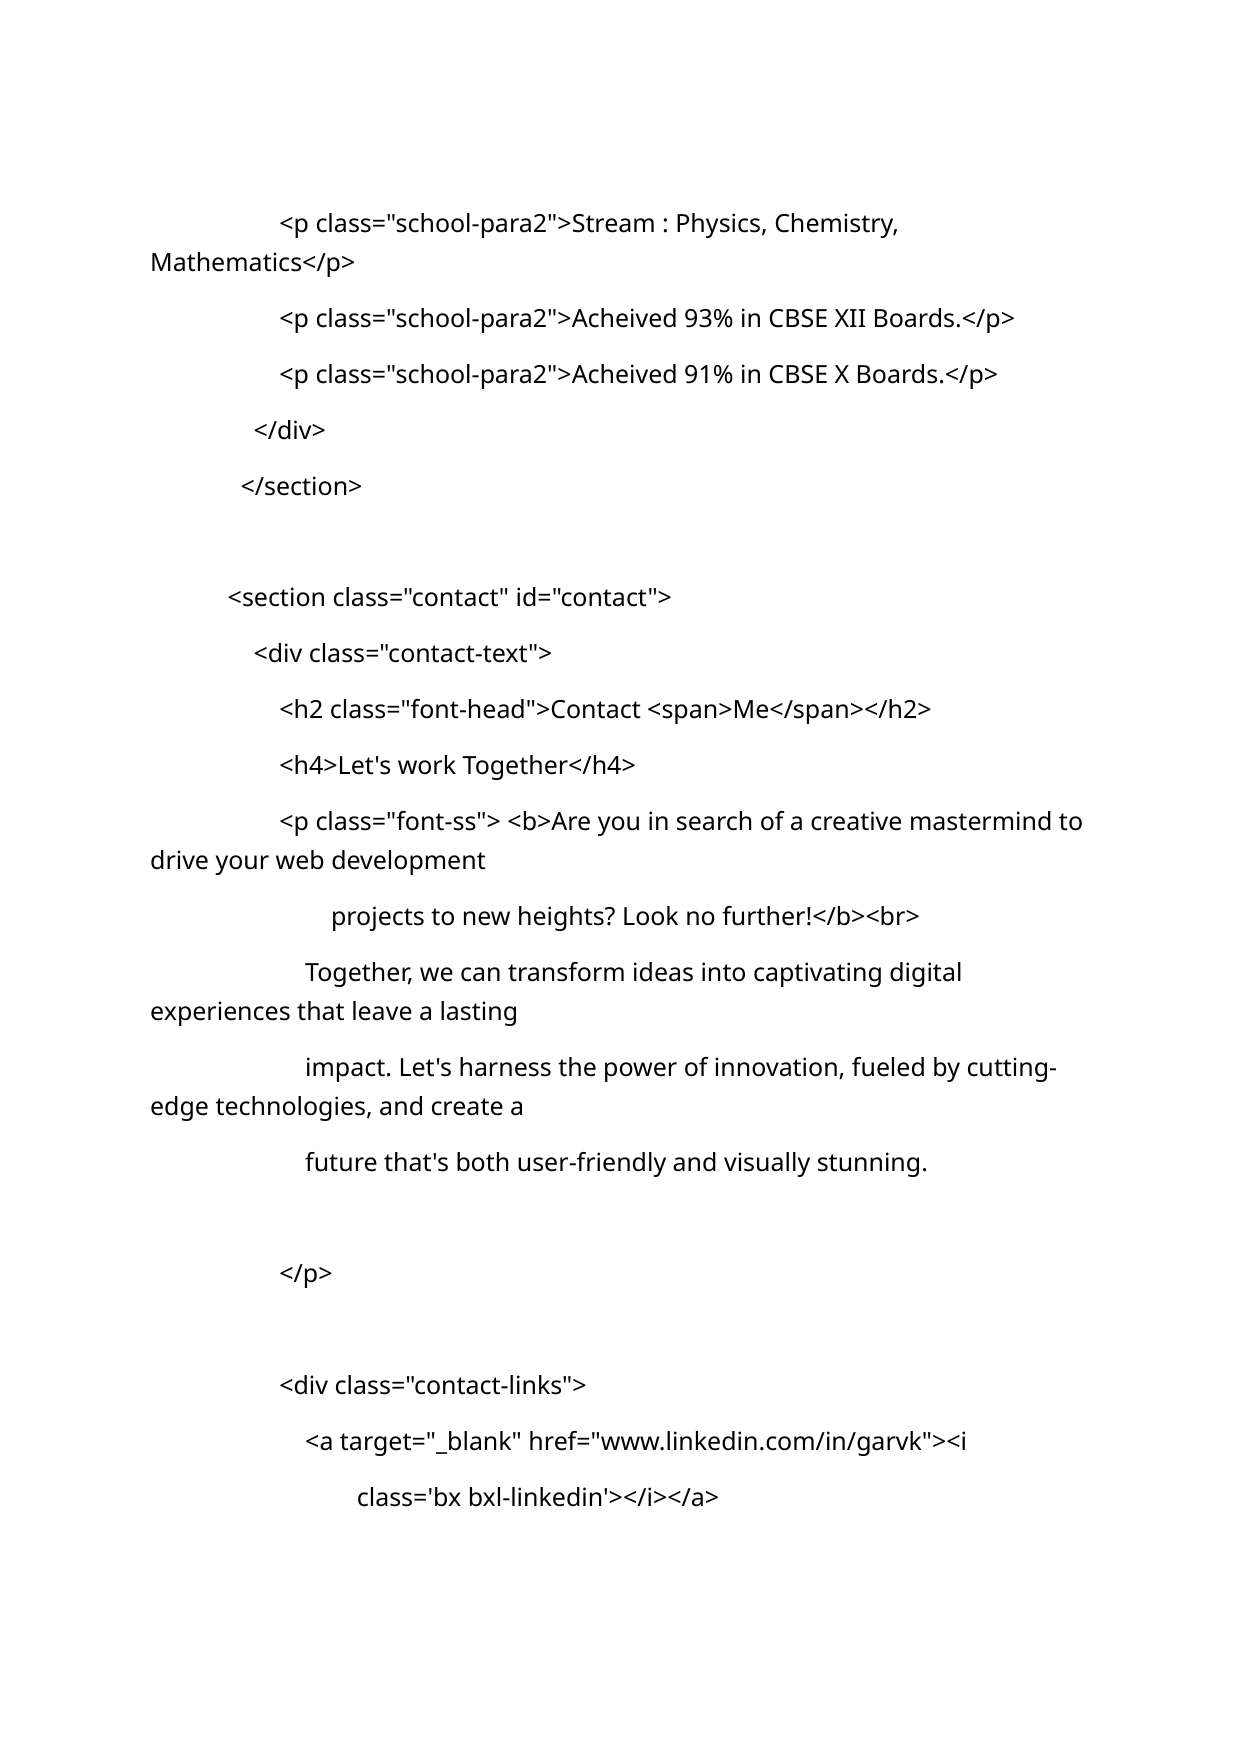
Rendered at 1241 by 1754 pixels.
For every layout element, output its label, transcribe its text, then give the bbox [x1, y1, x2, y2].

text <p class="school-para2">Acheived 93% in CBSE XII Boards.</p> [150, 301, 1090, 335]
text Together, we can transform ideas into captivating digital experiences that leave a lasting [150, 954, 1090, 1027]
text </p> [150, 1256, 1090, 1290]
text </section> [150, 468, 1090, 502]
text projects to new heights? Look no further!</b><br> [150, 898, 1090, 932]
text <a target="_blank" href="www.linkedin.com/in/garvk"><i [150, 1423, 1090, 1457]
text <h2 class="font-head">Contact <span>Me</span></h2> [150, 692, 1090, 726]
text future that's both user-friendly and visually stunning. [150, 1144, 1090, 1178]
text <p class="font-ss"> <b>Are you in search of a creative mastermind to drive your web development [150, 803, 1090, 877]
text <section class="contact" id="contact"> [150, 580, 1090, 614]
text impact. Let's harness the power of innovation, fueled by cutting-edge technologies, and create a [150, 1049, 1090, 1122]
text <p class="school-para2">Stream : Physics, Chemistry, Mathematics</p> [150, 206, 1090, 279]
text class='bx bxl-linkedin'></i></a> [150, 1479, 1090, 1513]
text </div> [150, 412, 1090, 447]
text <div class="contact-text"> [150, 636, 1090, 670]
text <h4>Let's work Together</h4> [150, 747, 1090, 782]
text <p class="school-para2">Acheived 91% in CBSE X Boards.</p> [150, 357, 1090, 391]
text <div class="contact-links"> [150, 1367, 1090, 1402]
